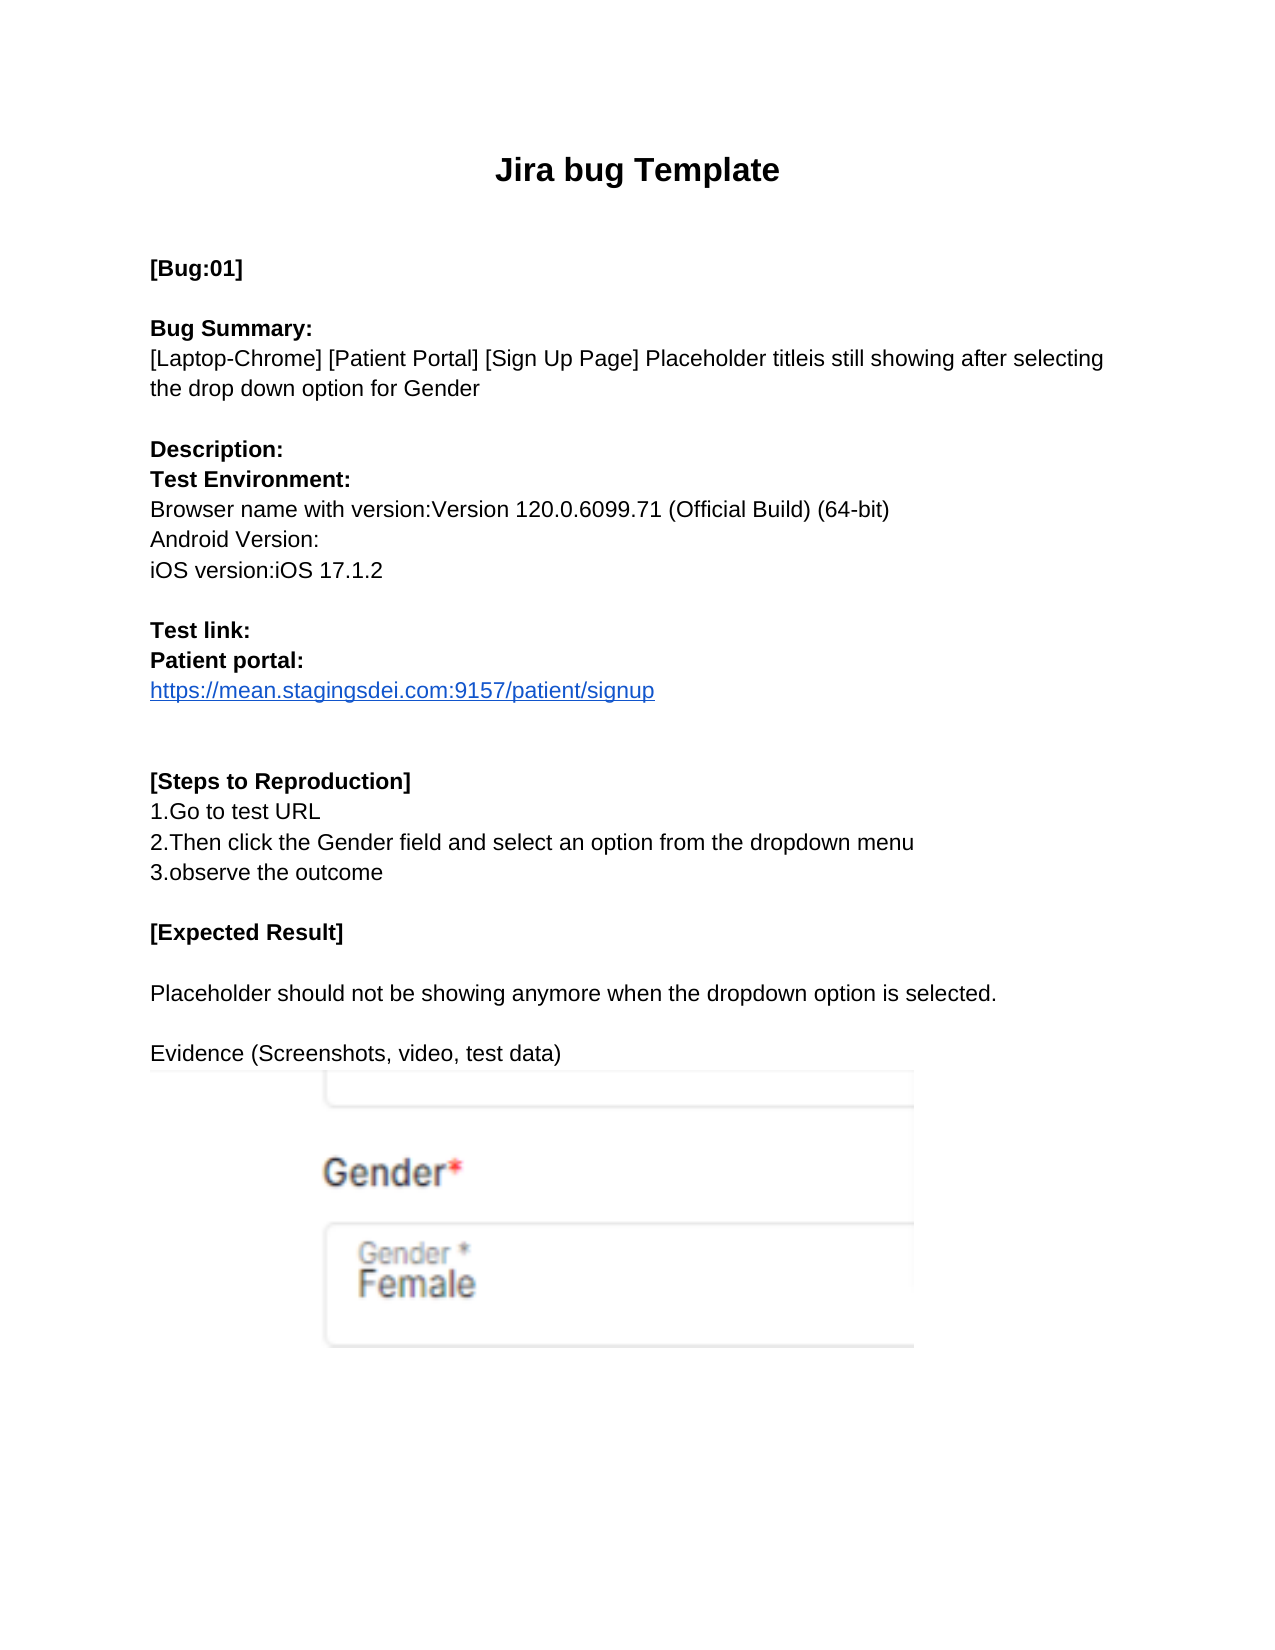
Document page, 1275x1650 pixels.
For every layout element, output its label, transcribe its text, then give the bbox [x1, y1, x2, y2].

text Description: [150, 436, 1125, 462]
text Bug Summary: [150, 315, 1125, 341]
text Patient portal: [150, 647, 1125, 674]
text [Expected Result] [150, 919, 1125, 946]
text iOS version:iOS 17.1.2 [150, 557, 1125, 583]
text [Laptop-Chrome] [Patient Portal] [Sign Up Page] Placeholder titleis still showing after selecting the drop down option for Gender [150, 345, 1125, 402]
text https://mean.stagingsdei.com:9157/patient/signup [150, 677, 1125, 704]
text [Steps to Reproduction] [150, 768, 1125, 794]
text Android Version: [150, 526, 1125, 553]
text Test link: [150, 617, 1125, 643]
text 3.observe the outcome [150, 859, 1125, 885]
text Test Environment: [150, 466, 1125, 492]
picture [150, 1070, 914, 1348]
text Evidence (Screenshots, video, test data) [150, 1040, 1125, 1066]
text Jira bug Template [150, 150, 1125, 188]
text 2.Then click the Gender field and select an option from the dropdown menu [150, 828, 1125, 855]
text 1.Go to test URL [150, 798, 1125, 825]
text [Bug:01] [150, 254, 1125, 281]
text Placeholder should not be showing anymore when the dropdown option is selected. [150, 979, 1125, 1006]
text Browser name with version:Version 120.0.6099.71 (Official Build) (64-bit) [150, 496, 1125, 523]
